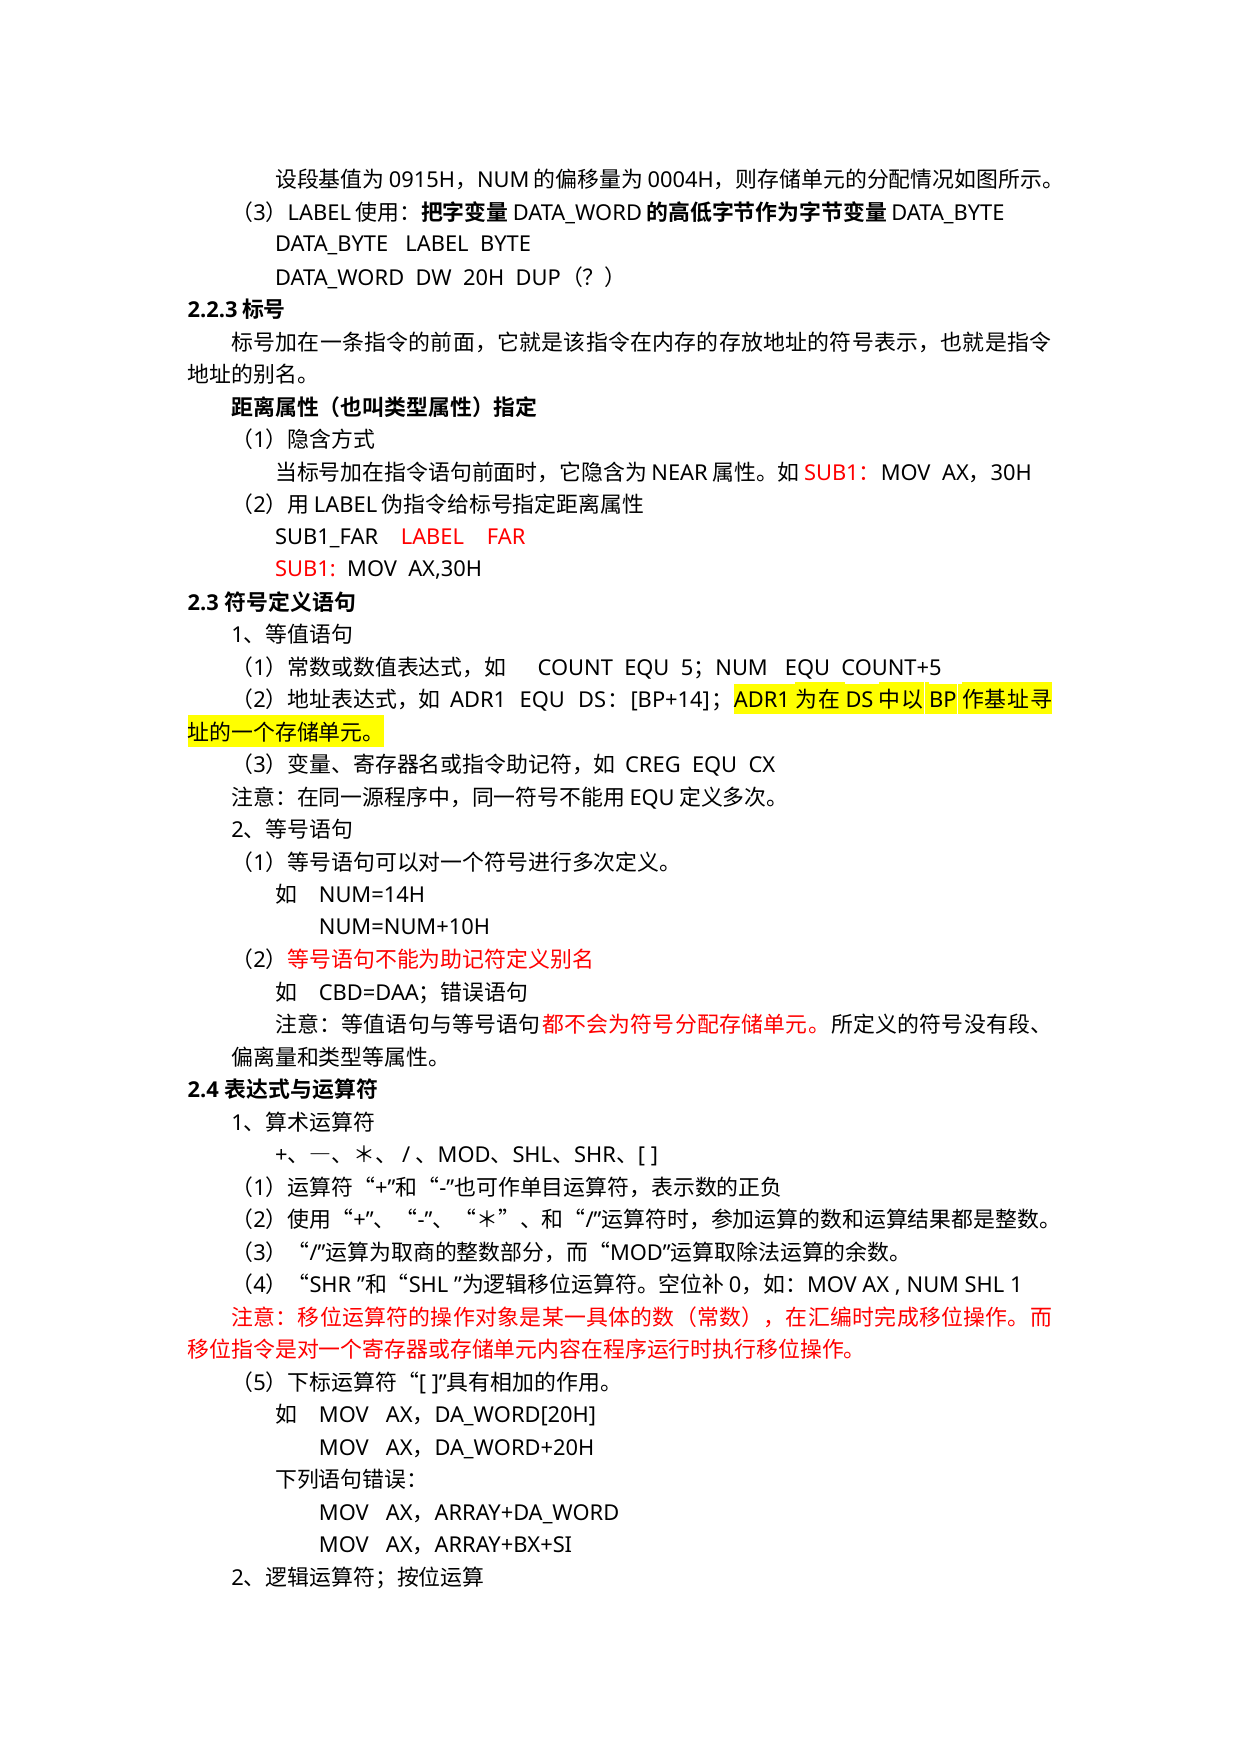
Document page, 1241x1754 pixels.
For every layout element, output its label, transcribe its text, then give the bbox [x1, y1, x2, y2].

text （2）等号语句不能为助记符定义别名 [187, 942, 1053, 974]
text 2.4 表达式与运算符 [187, 1072, 1053, 1104]
text （2）用LABEL伪指令给标号指定距离属性 [187, 487, 1053, 519]
text 2.3 符号定义语句 [187, 584, 1053, 617]
text SUB1: MOV AX,30H [187, 552, 1053, 584]
text +、—、＊、 / 、MOD、SHL、SHR、[ ] [187, 1137, 1053, 1169]
text 2、逻辑运算符；按位运算 [187, 1559, 1053, 1592]
text 如 NUM=14H [187, 877, 1053, 909]
text MOV AX，ARRAY+BX+SI [231, 1527, 1053, 1559]
text 1、算术运算符 [187, 1104, 1053, 1137]
text 注意：等值语句与等号语句都不会为符号分配存储单元。所定义的符号没有段、偏离量和类型等属性。 [231, 1007, 1053, 1072]
text （4）“SHR ”和“SHL ”为逻辑移位运算符。空位补0，如：MOV AX , NUM SHL 1 [187, 1267, 1053, 1299]
text MOV AX，DA_WORD+20H [231, 1429, 1053, 1462]
text （3）“/”运算为取商的整数部分，而“MOD”运算取除法运算的余数。 [187, 1234, 1053, 1267]
text （2）地址表达式，如 ADR1 EQU DS：[BP+14]；ADR1为在DS中以BP作基址寻址的一个存储单元。 [187, 682, 1053, 747]
text SUB1_FAR LABEL FAR [187, 519, 1053, 552]
text DATA_WORD DW 20H DUP（？） [187, 259, 1053, 292]
text 如 MOV AX，DA_WORD[20H] [231, 1397, 1053, 1429]
text 2、等号语句 [187, 812, 1053, 844]
text 注意：在同一源程序中，同一符号不能用EQU定义多次。 [187, 779, 1053, 812]
text （5）下标运算符“[ ]”具有相加的作用。 [187, 1364, 1053, 1397]
text 标号加在一条指令的前面，它就是该指令在内存的存放地址的符号表示，也就是指令地址的别名。 [187, 324, 1053, 389]
text （3）LABEL使用：把字变量DATA_WORD的高低字节作为字节变量DATA_BYTE [187, 194, 1053, 227]
text 当标号加在指令语句前面时，它隐含为NEAR属性。如SUB1：MOV AX，30H [187, 454, 1053, 487]
text 下列语句错误： [231, 1462, 1053, 1494]
text 注意：移位运算符的操作对象是某一具体的数（常数），在汇编时完成移位操作。而移位指令是对一个寄存器或存储单元内容在程序运行时执行移位操作。 [187, 1299, 1053, 1364]
text NUM=NUM+10H [275, 909, 1053, 942]
text 2.2.3标号 [187, 292, 1053, 324]
text 距离属性（也叫类型属性）指定 [187, 389, 1053, 422]
text （1）运算符“+”和“-”也可作单目运算符，表示数的正负 [187, 1169, 1053, 1202]
text （1）隐含方式 [187, 422, 1053, 454]
text 1、等值语句 [187, 617, 1053, 649]
text （1）等号语句可以对一个符号进行多次定义。 [187, 844, 1053, 877]
text MOV AX，ARRAY+DA_WORD [231, 1494, 1053, 1527]
text 如 CBD=DAA；错误语句 [187, 974, 1053, 1007]
text （2）使用“+”、“-”、“＊”、和“/”运算符时，参加运算的数和运算结果都是整数。 [187, 1202, 1053, 1234]
text （1）常数或数值表达式，如 COUNT EQU 5；NUM EQU COUNT+5 [187, 649, 1053, 682]
text DATA_BYTE LABEL BYTE [187, 227, 1053, 259]
text （3）变量、寄存器名或指令助记符，如 CREG EQU CX [187, 747, 1053, 779]
text 设段基值为0915H，NUM的偏移量为0004H，则存储单元的分配情况如图所示。 [187, 162, 1053, 194]
